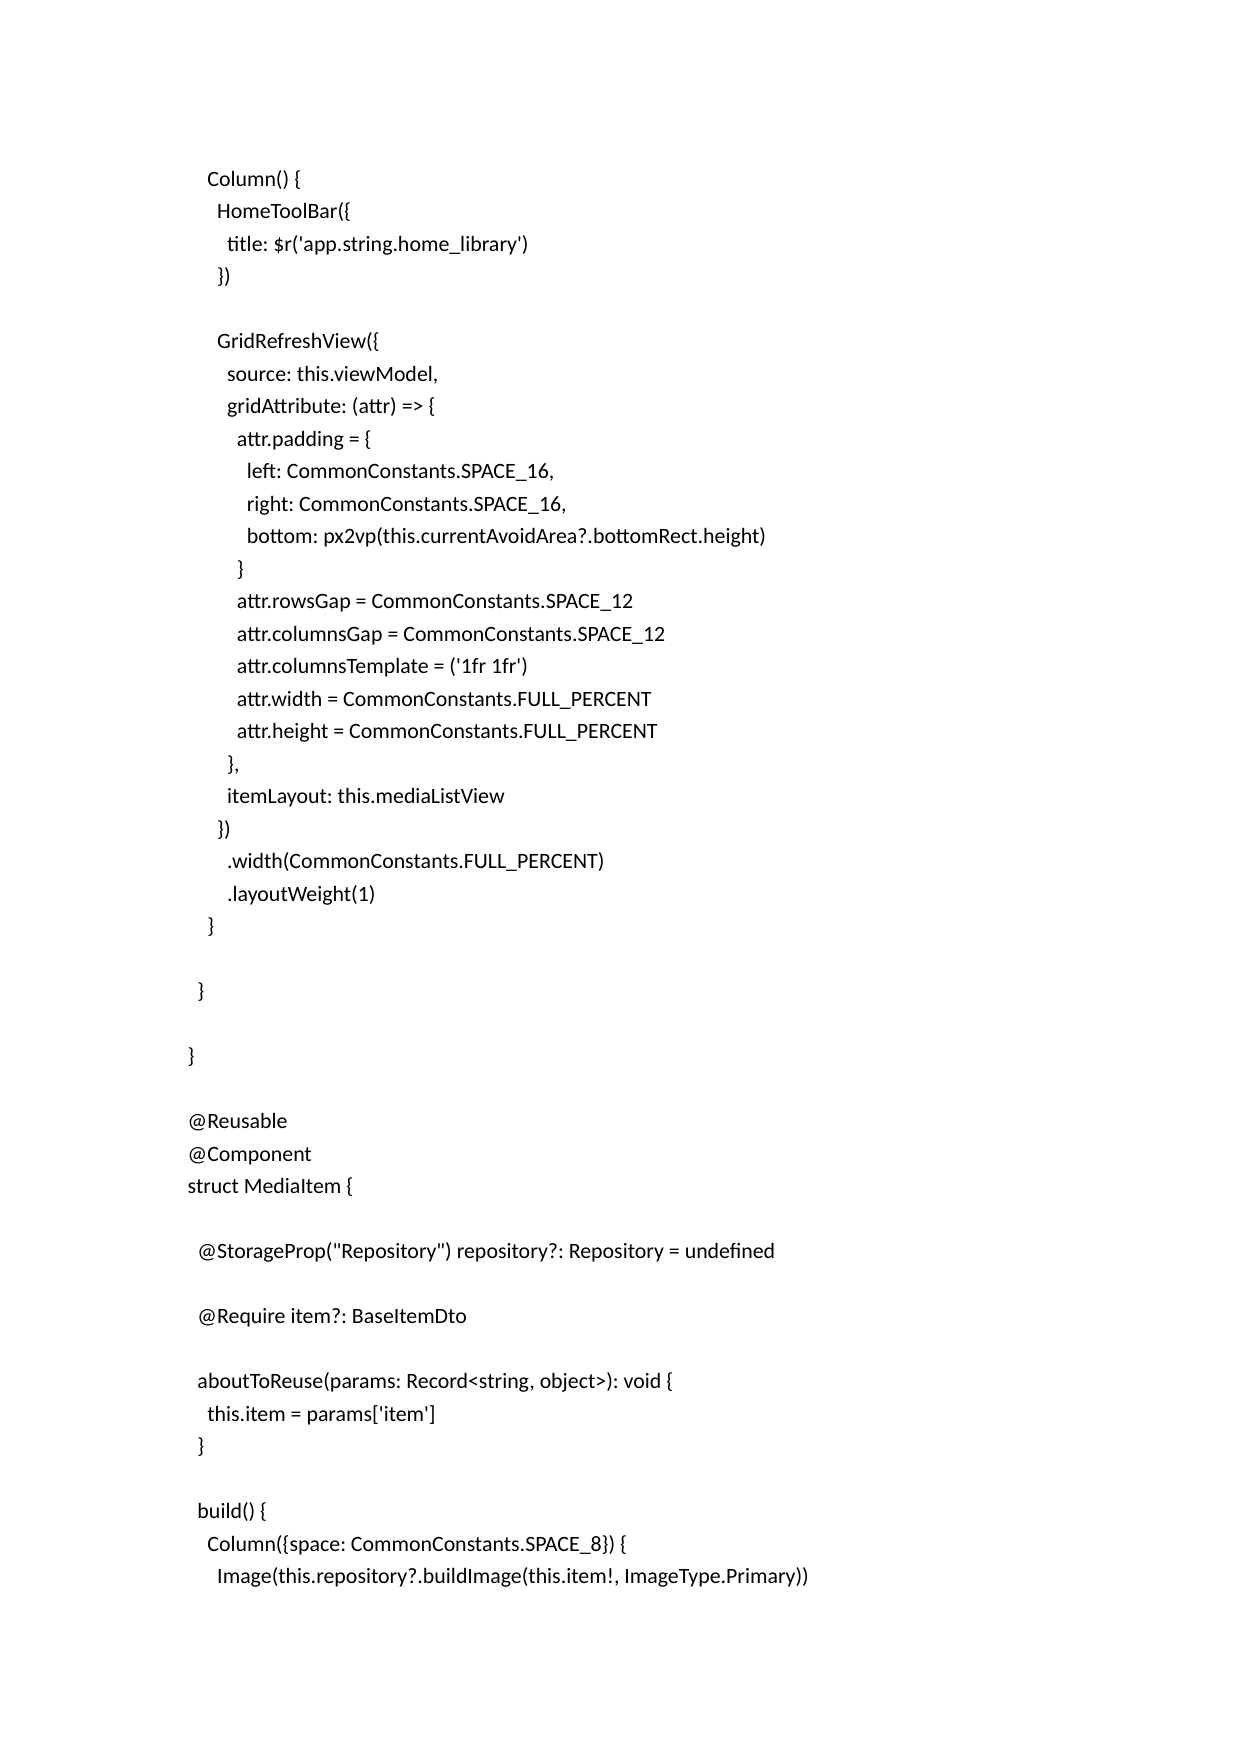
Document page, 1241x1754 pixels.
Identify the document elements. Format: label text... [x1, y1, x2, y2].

text bottom: px2vp(this.currentAvoidArea?.bottomRect.height) [187, 519, 1053, 552]
text HomeToolBar({ [187, 194, 1053, 227]
text }, [187, 747, 1053, 779]
text attr.columnsGap = CommonConstants.SPACE_12 [187, 617, 1053, 649]
text attr.columnsTemplate = ('1fr 1fr') [187, 649, 1053, 682]
text } [187, 1429, 1053, 1462]
text gridAttribute: (attr) => { [187, 389, 1053, 422]
text attr.padding = { [187, 422, 1053, 454]
text } [187, 909, 1053, 942]
text attr.height = CommonConstants.FULL_PERCENT [187, 714, 1053, 747]
text attr.width = CommonConstants.FULL_PERCENT [187, 682, 1053, 714]
text @StorageProp("Repository") repository?: Repository = undefined [187, 1234, 1053, 1267]
text @Reusable [187, 1104, 1053, 1137]
text }) [187, 259, 1053, 292]
text @Require item?: BaseItemDto [187, 1299, 1053, 1332]
text title: $r('app.string.home_library') [187, 227, 1053, 259]
text Column() { [187, 162, 1053, 194]
text right: CommonConstants.SPACE_16, [187, 487, 1053, 519]
text } [187, 1039, 1053, 1072]
text .layoutWeight(1) [187, 877, 1053, 909]
text struct MediaItem { [187, 1169, 1053, 1202]
text Image(this.repository?.buildImage(this.item!, ImageType.Primary)) [187, 1559, 1053, 1592]
text attr.rowsGap = CommonConstants.SPACE_12 [187, 584, 1053, 617]
text GridRefreshView({ [187, 324, 1053, 357]
text } [187, 552, 1053, 584]
text .width(CommonConstants.FULL_PERCENT) [187, 844, 1053, 877]
text left: CommonConstants.SPACE_16, [187, 454, 1053, 487]
text itemLayout: this.mediaListView [187, 779, 1053, 812]
text this.item = params['item'] [187, 1397, 1053, 1429]
text }) [187, 812, 1053, 844]
text @Component [187, 1137, 1053, 1169]
text build() { [187, 1494, 1053, 1527]
text source: this.viewModel, [187, 357, 1053, 389]
text Column({space: CommonConstants.SPACE_8}) { [187, 1527, 1053, 1559]
text } [187, 974, 1053, 1007]
text aboutToReuse(params: Record<string, object>): void { [187, 1364, 1053, 1397]
